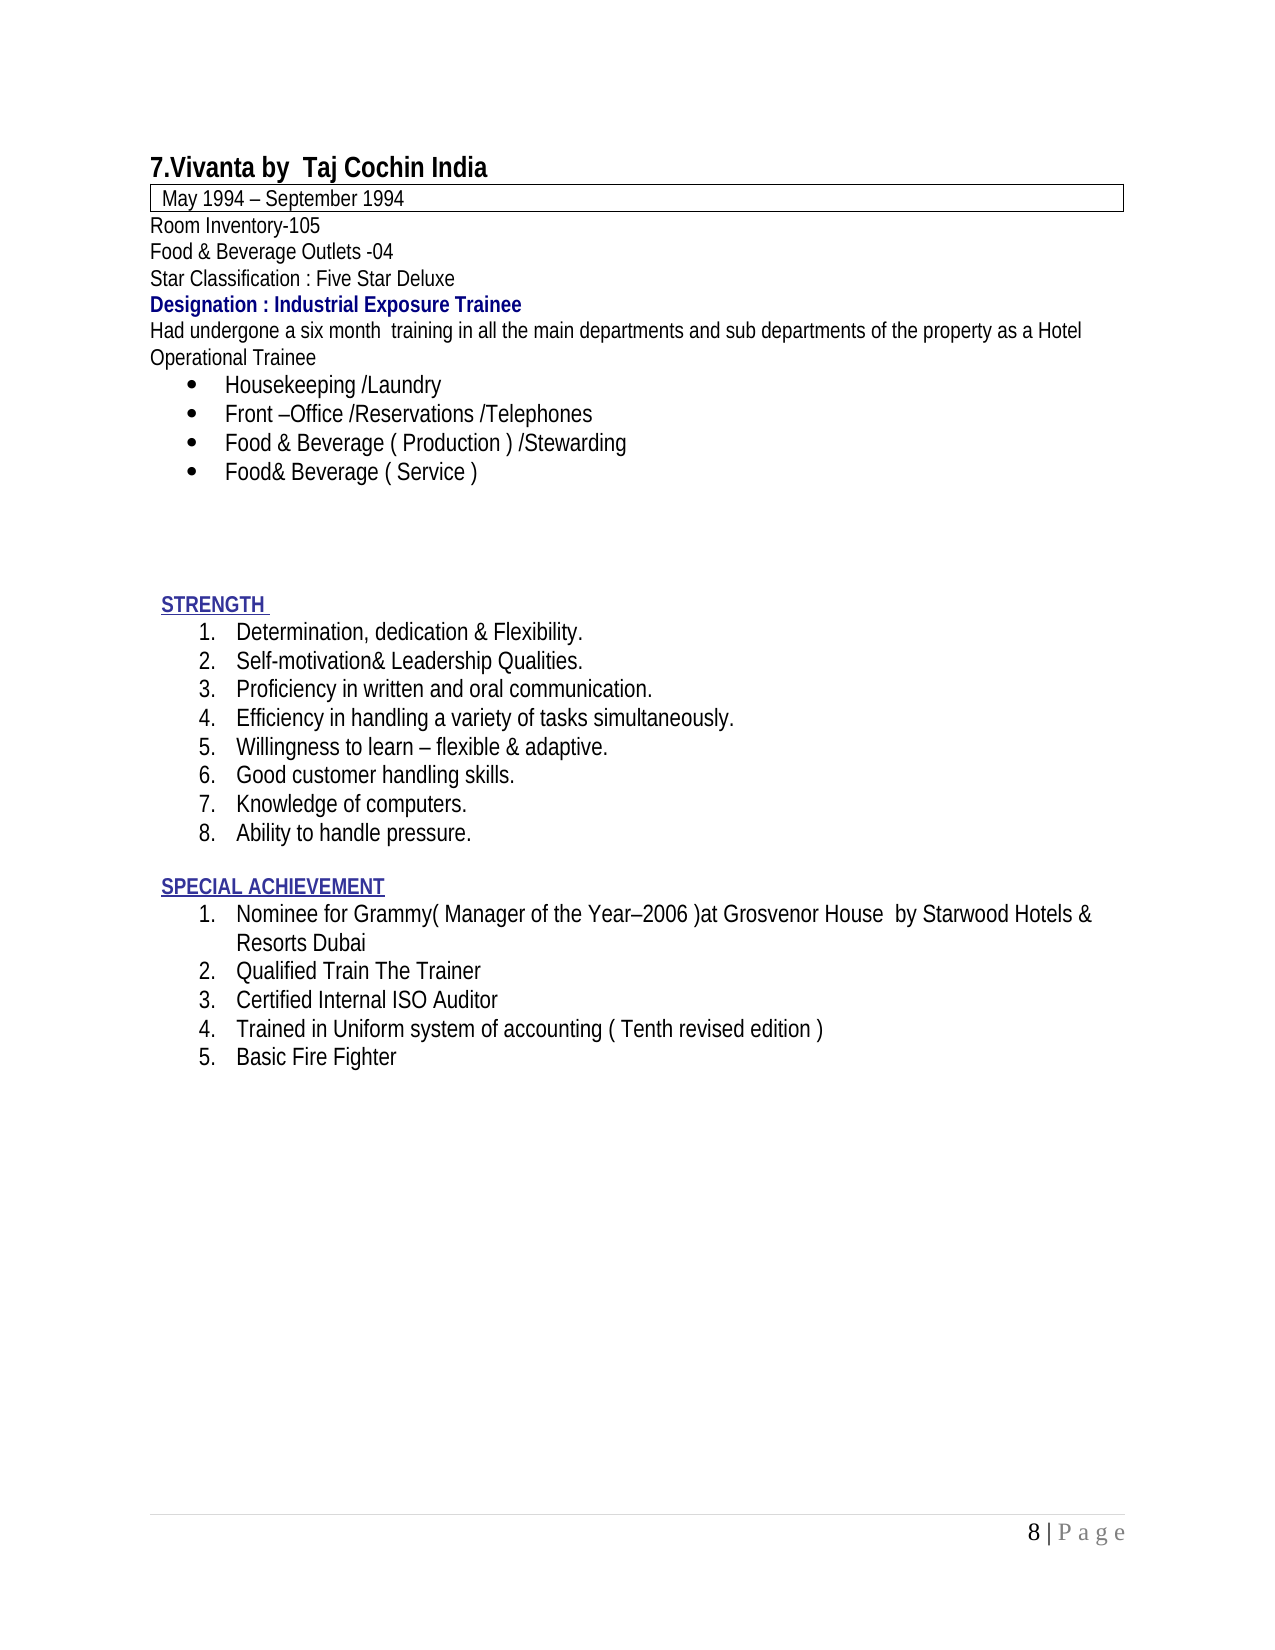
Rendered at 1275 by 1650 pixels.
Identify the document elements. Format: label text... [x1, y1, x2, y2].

table_cell 7.Vivanta by Taj Cochin India Room Inventory-105 Food & Beverage Outlets -04 Star Classification : Five Star Deluxe Designation : Industrial Exposure Trainee Had undergone a six month training in all the main departments and sub departments of the property as a Hotel Operational Trainee Housekeeping /Laundry Front –Office /Reservations /Telephones Food & Beverage ( Production ) /Stewarding Food& Beverage ( Service ) [139, 150, 1136, 1126]
